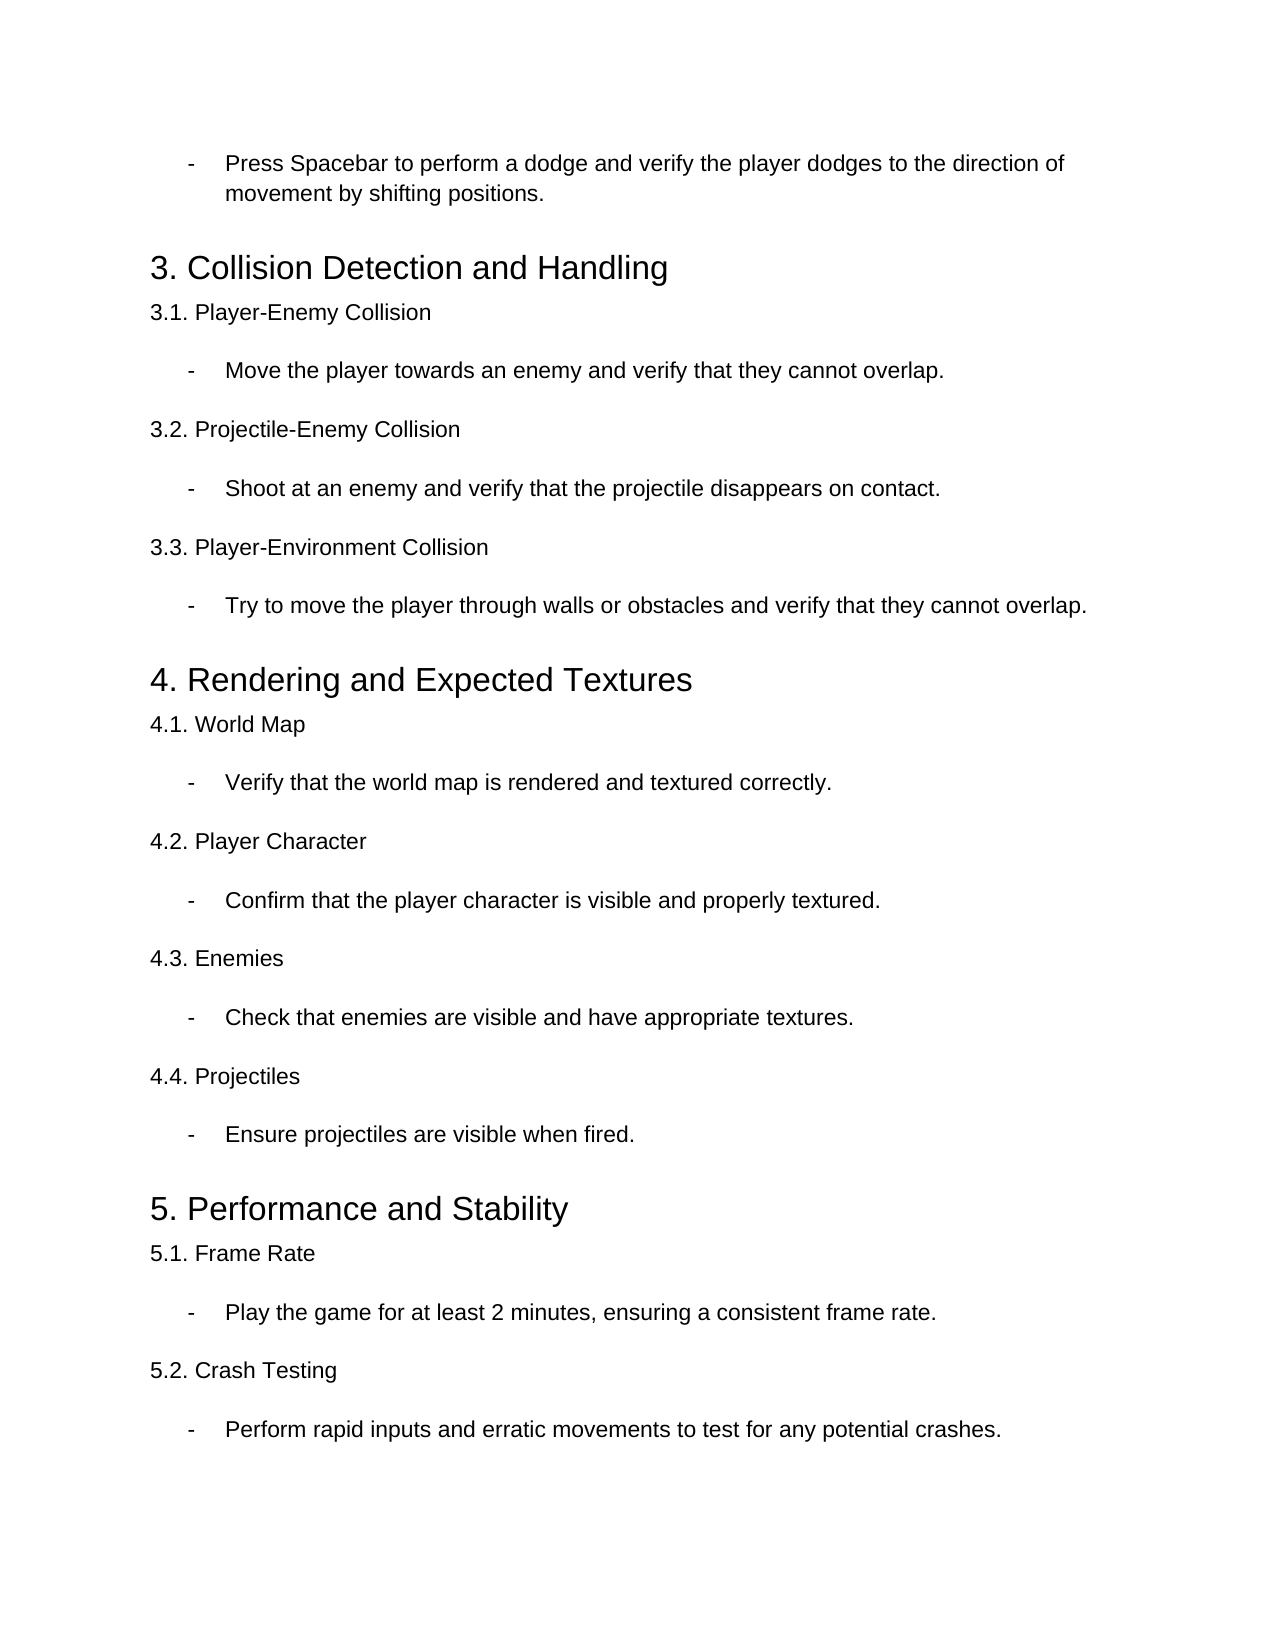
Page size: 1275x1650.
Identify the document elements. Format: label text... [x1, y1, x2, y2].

list Confirm that the player character is visible and properly textured. [187, 887, 1125, 913]
subtitle 4. Rendering and Expected Textures [150, 660, 1125, 698]
subtitle 3. Collision Detection and Handling [150, 248, 1125, 286]
list Check that enemies are visible and have appropriate textures. [187, 1004, 1125, 1030]
list Perform rapid inputs and erratic movements to test for any potential crashes. [187, 1416, 1125, 1442]
list Try to move the player through walls or obstacles and verify that they cannot overlap. [187, 592, 1125, 618]
text 3.1. Player-Enemy Collision [150, 299, 1125, 325]
text 4.1. World Map [150, 711, 1125, 737]
text 4.3. Enemies [150, 945, 1125, 972]
text 3.3. Player-Environment Collision [150, 533, 1125, 560]
list Move the player towards an enemy and verify that they cannot overlap. [187, 357, 1125, 384]
list Play the game for at least 2 minutes, ensuring a consistent frame rate. [187, 1298, 1125, 1325]
list Verify that the world map is rendered and textured correctly. [187, 769, 1125, 796]
text 5.2. Crash Testing [150, 1357, 1125, 1383]
list Shoot at an enemy and verify that the projectile disappears on contact. [187, 475, 1125, 501]
list Press Spacebar to perform a dodge and verify the player dodges to the direction of movement by shifting positions. [187, 150, 1125, 207]
subtitle 5. Performance and Stability [150, 1189, 1125, 1227]
text 4.4. Projectiles [150, 1063, 1125, 1089]
text 4.2. Player Character [150, 828, 1125, 854]
list Ensure projectiles are visible when fired. [187, 1121, 1125, 1148]
text 5.1. Frame Rate [150, 1240, 1125, 1266]
text 3.2. Projectile-Enemy Collision [150, 416, 1125, 442]
